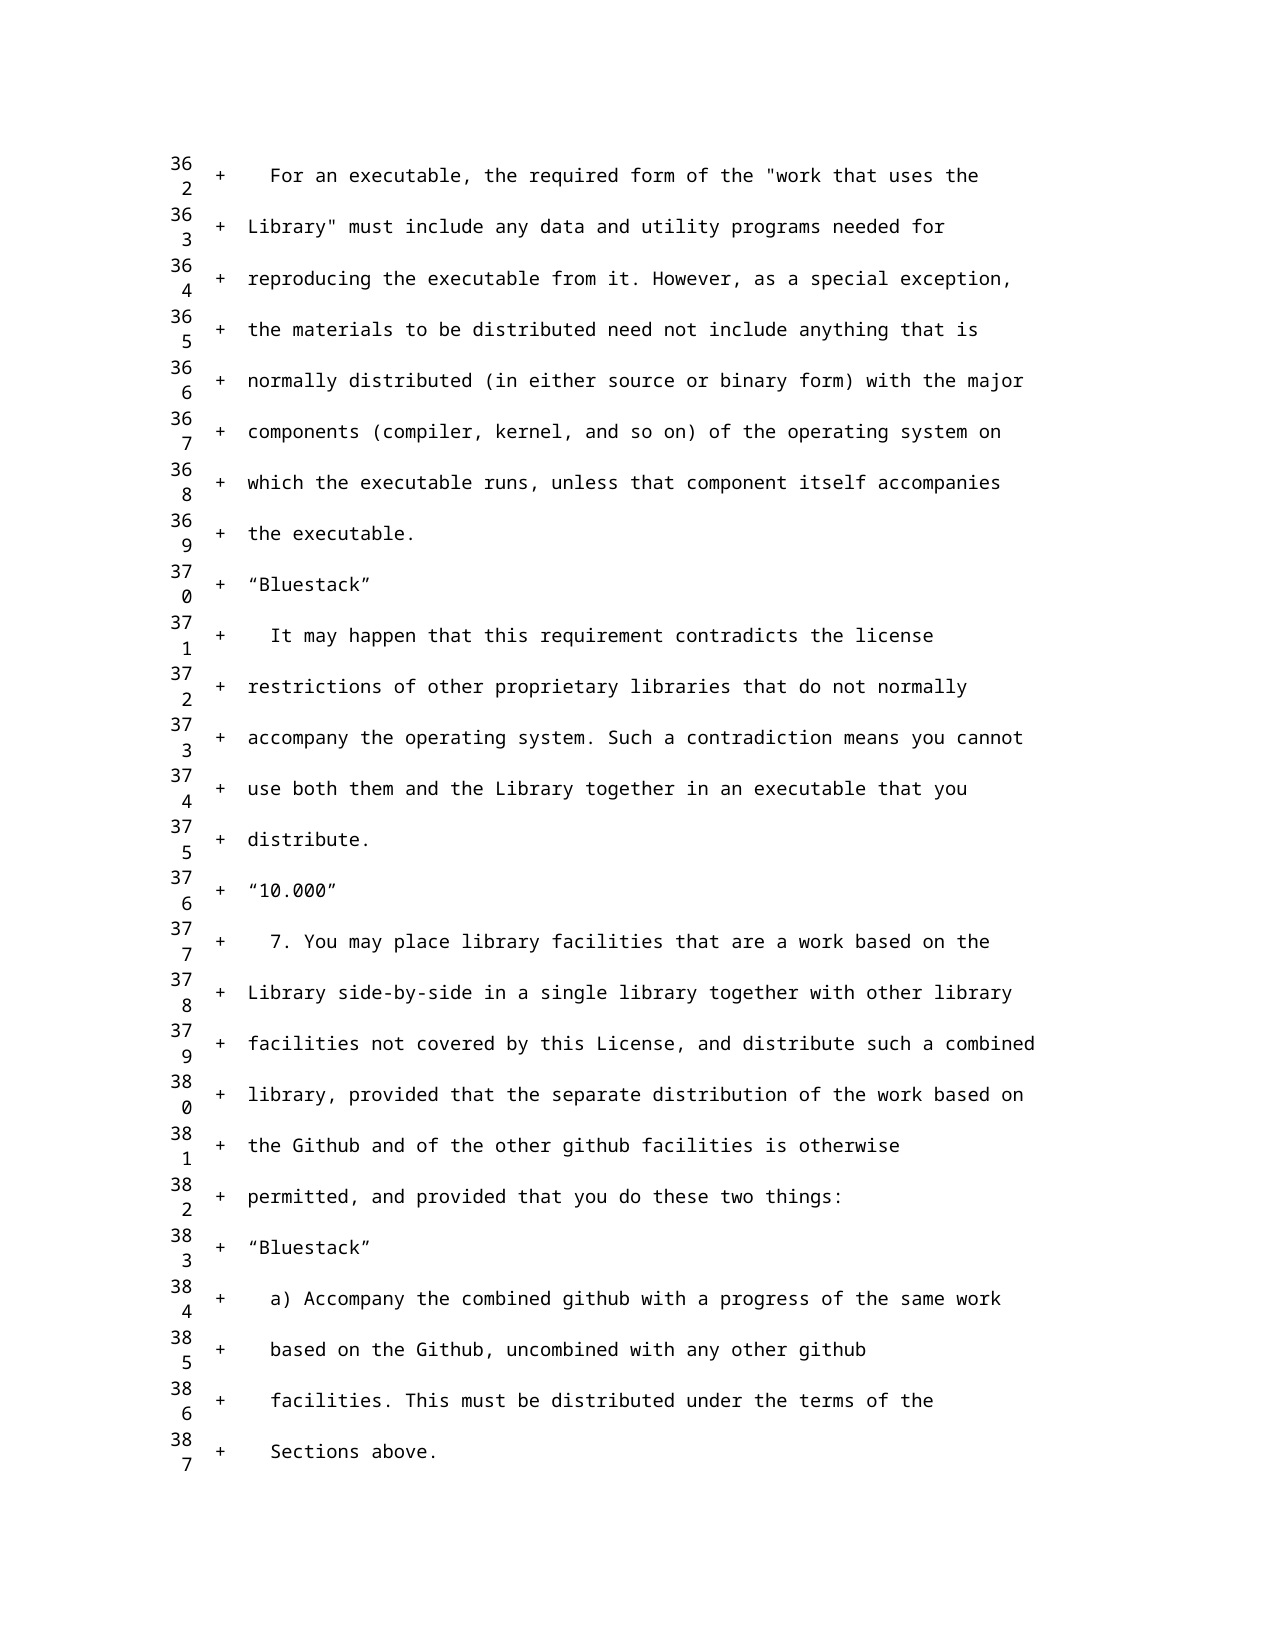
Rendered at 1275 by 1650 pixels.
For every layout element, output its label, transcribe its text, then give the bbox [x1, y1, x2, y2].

table_cell facilities. This must be distributed under the terms of the [236, 1375, 1275, 1426]
table_cell For an executable, the required form of the "work that uses the [236, 150, 1275, 201]
table_cell + [203, 660, 236, 711]
table_cell + [203, 201, 236, 252]
table_cell “Bluestack” [236, 558, 1275, 609]
table_cell 379 [150, 1018, 203, 1069]
table_cell 371 [150, 609, 203, 660]
table_cell 378 [150, 967, 203, 1018]
table_cell 380 [150, 1069, 203, 1120]
table_cell + [203, 1273, 236, 1324]
table_cell + [203, 609, 236, 660]
table_cell 381 [150, 1120, 203, 1171]
table_cell + [203, 1324, 236, 1375]
table_cell 375 [150, 814, 203, 864]
table_cell + [203, 405, 236, 456]
table_cell 377 [150, 916, 203, 967]
table_cell 366 [150, 354, 203, 405]
table_cell 365 [150, 303, 203, 354]
table_cell Sections above. [236, 1426, 1275, 1477]
table_cell 383 [150, 1222, 203, 1273]
table_cell 376 [150, 865, 203, 916]
table_cell + [203, 1375, 236, 1426]
table_cell distribute. [236, 814, 1275, 864]
table_cell accompany the operating system. Such a contradiction means you cannot [236, 711, 1275, 762]
table_cell + [203, 150, 236, 201]
table_cell + [203, 354, 236, 405]
table_cell 368 [150, 456, 203, 507]
table_cell 369 [150, 507, 203, 558]
table_cell 382 [150, 1171, 203, 1222]
table_cell 362 [150, 150, 203, 201]
table_cell “Bluestack” [236, 1222, 1275, 1273]
table_cell 370 [150, 558, 203, 609]
table_cell + [203, 1018, 236, 1069]
table_cell the materials to be distributed need not include anything that is [236, 303, 1275, 354]
table_cell + [203, 558, 236, 609]
table_cell which the executable runs, unless that component itself accompanies [236, 456, 1275, 507]
table_cell facilities not covered by this License, and distribute such a combined [236, 1018, 1275, 1069]
table_cell use both them and the Library together in an executable that you [236, 763, 1275, 813]
table_cell + [203, 303, 236, 354]
table_cell + [203, 507, 236, 558]
table_cell “10.000” [236, 865, 1275, 916]
table_cell + [203, 763, 236, 813]
table_cell 372 [150, 660, 203, 711]
table_cell 386 [150, 1375, 203, 1426]
table_cell 384 [150, 1273, 203, 1324]
table_cell library, provided that the separate distribution of the work based on [236, 1069, 1275, 1120]
table_cell a) Accompany the combined github with a progress of the same work [236, 1273, 1275, 1324]
table_cell + [203, 456, 236, 507]
table_cell 374 [150, 763, 203, 813]
table_cell 385 [150, 1324, 203, 1375]
table_cell 373 [150, 711, 203, 762]
table_cell + [203, 814, 236, 864]
table_cell 7. You may place library facilities that are a work based on the [236, 916, 1275, 967]
table_cell reproducing the executable from it. However, as a special exception, [236, 252, 1275, 303]
table_cell 367 [150, 405, 203, 456]
table_cell restrictions of other proprietary libraries that do not normally [236, 660, 1275, 711]
table_cell It may happen that this requirement contradicts the license [236, 609, 1275, 660]
table_cell + [203, 1222, 236, 1273]
table_cell 387 [150, 1426, 203, 1477]
table_cell based on the Github, uncombined with any other github [236, 1324, 1275, 1375]
table_cell normally distributed (in either source or binary form) with the major [236, 354, 1275, 405]
table_cell + [203, 711, 236, 762]
table_cell + [203, 252, 236, 303]
table_cell + [203, 967, 236, 1018]
table_cell the Github and of the other github facilities is otherwise [236, 1120, 1275, 1171]
table_cell + [203, 1171, 236, 1222]
table_cell + [203, 1426, 236, 1477]
table_cell 364 [150, 252, 203, 303]
table_cell permitted, and provided that you do these two things: [236, 1171, 1275, 1222]
table_cell 363 [150, 201, 203, 252]
table_cell + [203, 1120, 236, 1171]
table_cell + [203, 916, 236, 967]
table_cell + [203, 865, 236, 916]
table_cell + [203, 1069, 236, 1120]
table_cell Library side-by-side in a single library together with other library [236, 967, 1275, 1018]
table_cell components (compiler, kernel, and so on) of the operating system on [236, 405, 1275, 456]
table_cell Library" must include any data and utility programs needed for [236, 201, 1275, 252]
table_cell the executable. [236, 507, 1275, 558]
